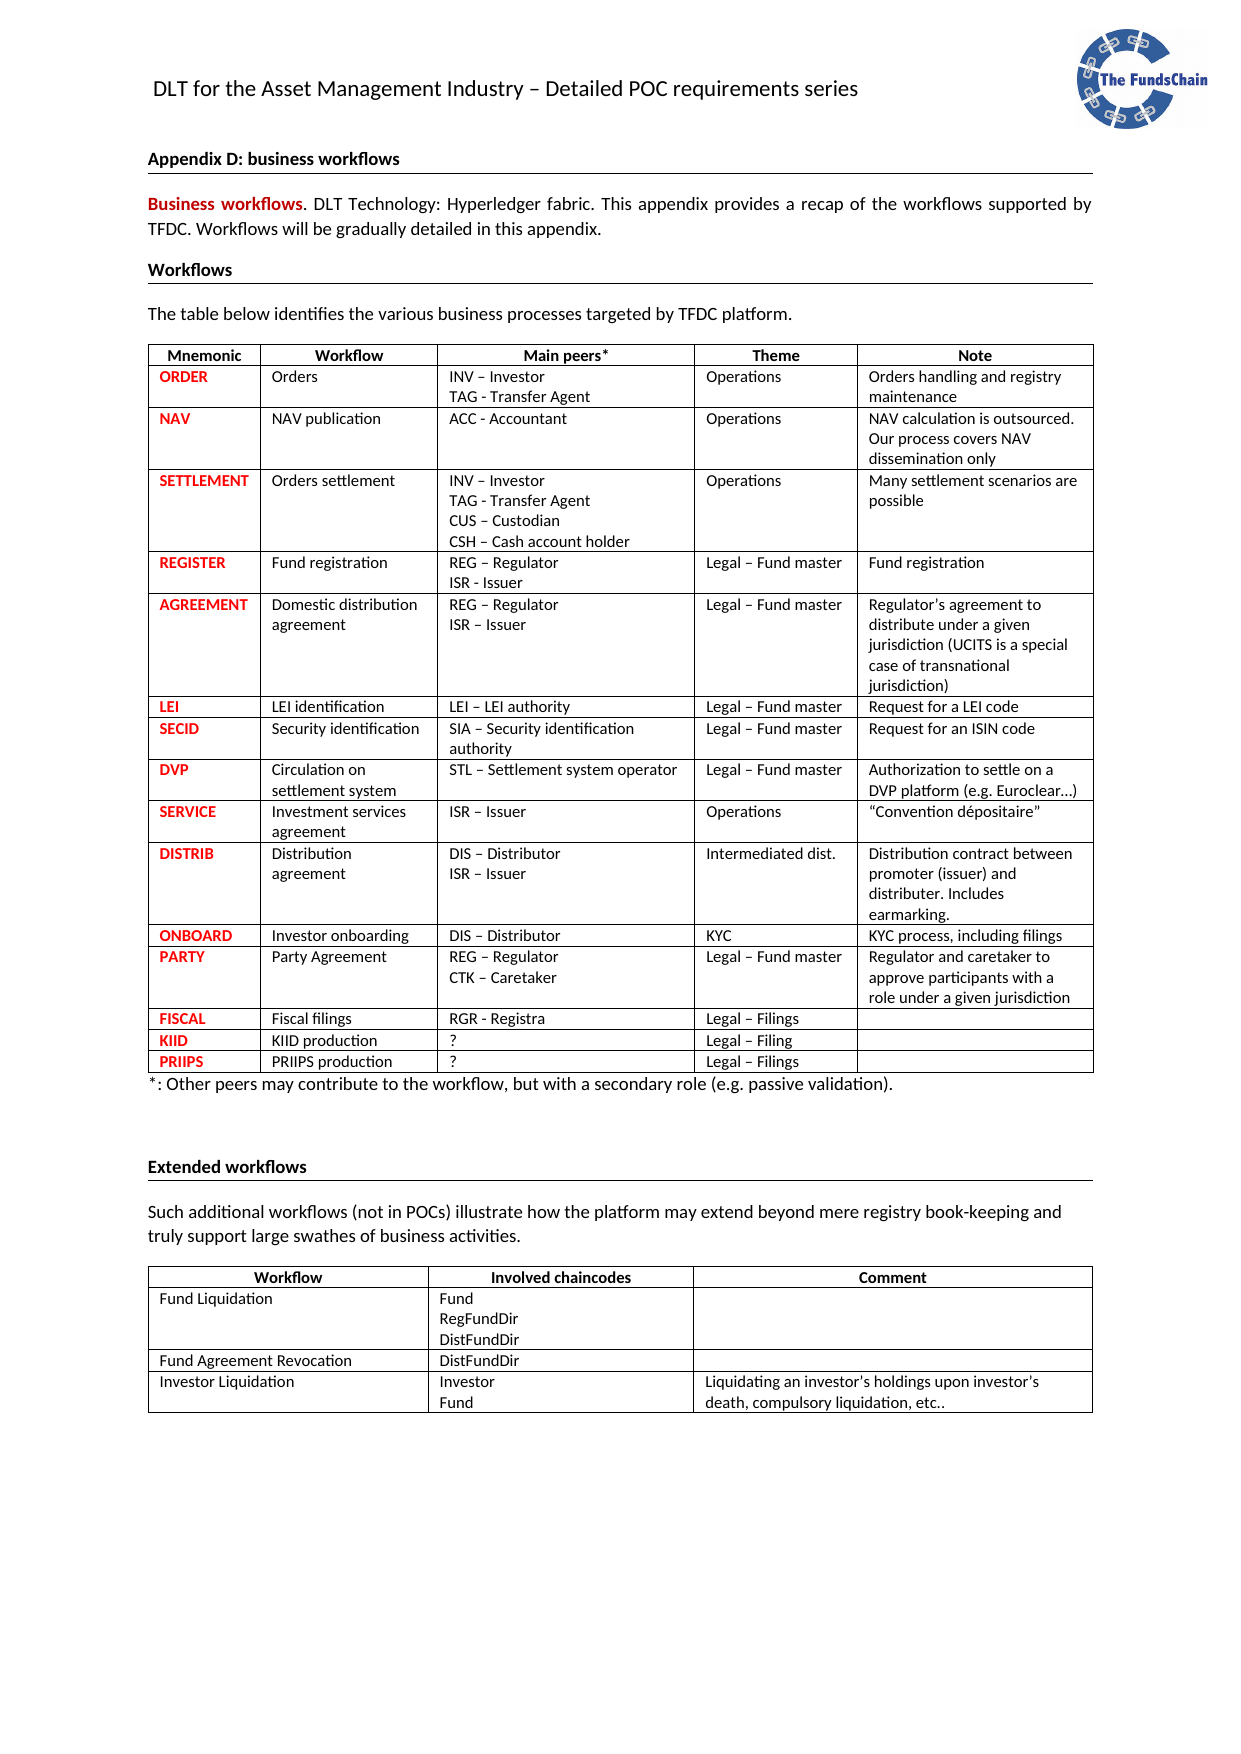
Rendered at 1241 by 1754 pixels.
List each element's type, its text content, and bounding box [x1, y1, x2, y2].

table_cell KYC process, including filings [858, 925, 1093, 946]
table_cell DIS – Distributor [438, 925, 694, 946]
table_cell Legal – Fund master [695, 718, 857, 758]
table_cell DIS – Distributor ISR – Issuer [438, 843, 694, 924]
table_cell Fund Agreement Revocation [149, 1350, 428, 1371]
table_cell LEI – LEI authority [438, 697, 694, 717]
table_cell [858, 1030, 1093, 1050]
table_cell INV – Investor TAG - Transfer Agent [438, 366, 694, 407]
table_cell STL – Settlement system operator [438, 760, 694, 800]
table_cell PRIIPS [149, 1051, 260, 1072]
table_cell [858, 1051, 1093, 1072]
table_cell Legal – Filings [695, 1051, 857, 1072]
table_header Workflow [149, 1267, 428, 1287]
table_cell SIA – Security identification authority [438, 718, 694, 758]
table_header Comment [694, 1267, 1092, 1287]
table_cell Fund registration [261, 552, 437, 593]
table_cell ORDER [149, 366, 260, 407]
table_cell [694, 1288, 1092, 1349]
table_cell REGISTER [149, 552, 260, 593]
table_cell Investor Liquidation [149, 1372, 428, 1412]
table_header Mnemonic [149, 345, 260, 365]
table_header Workflow [261, 345, 437, 365]
table_cell Request for a LEI code [858, 697, 1093, 717]
table_cell Fund registration [858, 552, 1093, 593]
picture [1075, 29, 1208, 129]
table_cell LEI identification [261, 697, 437, 717]
table_cell SETTLEMENT [149, 470, 260, 551]
table_cell PRIIPS production [261, 1051, 437, 1072]
table_cell ACC - Accountant [438, 408, 694, 469]
table_cell Legal – Fund master [695, 697, 857, 717]
table_cell ISR – Issuer [438, 801, 694, 842]
text The table below identifies the various business processes targeted by TFDC platform. [148, 303, 1093, 326]
table_cell Authorization to settle on a DVP platform (e.g. Euroclear…) [858, 760, 1093, 800]
table_cell “Convention dépositaire” [858, 801, 1093, 842]
table_cell [858, 1009, 1093, 1029]
table_cell DistFundDir [429, 1350, 693, 1371]
text Business workflows. DLT Technology: Hyperledger fabric. This appendix provides a recap of the workflows supported by TFDC. Workflows will be gradually detailed in this appendix. [148, 192, 1093, 240]
table_cell SERVICE [149, 801, 260, 842]
table_cell Circulation on settlement system [261, 760, 437, 800]
table_cell Operations [695, 408, 857, 469]
table_cell Investor Fund [429, 1372, 693, 1412]
table_cell Legal – Fund master [695, 760, 857, 800]
table_cell LEI [149, 697, 260, 717]
table_cell Legal – Fund master [695, 947, 857, 1007]
table_cell ? [438, 1051, 694, 1072]
table_cell Regulator’s agreement to distribute under a given jurisdiction (UCITS is a special case of transnational jurisdiction) [858, 594, 1093, 696]
table_cell Regulator and caretaker to approve participants with a role under a given jurisdiction [858, 947, 1093, 1007]
table_cell Orders [261, 366, 437, 407]
table_cell Intermediated dist. [695, 843, 857, 924]
table_cell Fund Liquidation [149, 1288, 428, 1349]
table_cell Many settlement scenarios are possible [858, 470, 1093, 551]
table_cell Security identification [261, 718, 437, 758]
table_cell Orders settlement [261, 470, 437, 551]
table_cell KYC [695, 925, 857, 946]
table_cell AGREEMENT [149, 594, 260, 696]
table_cell RGR - Registra [438, 1009, 694, 1029]
table_cell Operations [695, 366, 857, 407]
table_cell FISCAL [149, 1009, 260, 1029]
table_header Involved chaincodes [429, 1267, 693, 1287]
table_cell DISTRIB [149, 843, 260, 924]
table_cell Legal – Fund master [695, 594, 857, 696]
table_cell ? [438, 1030, 694, 1050]
table_cell Investment services agreement [261, 801, 437, 842]
text Extended workflows [148, 1155, 1093, 1180]
table_cell INV – Investor TAG - Transfer Agent CUS – Custodian CSH – Cash account holder [438, 470, 694, 551]
table_cell Legal – Filings [695, 1009, 857, 1029]
table_cell ONBOARD [149, 925, 260, 946]
table_cell KIID production [261, 1030, 437, 1050]
table_cell DVP [149, 760, 260, 800]
table_header Main peers* [438, 345, 694, 365]
table_cell Operations [695, 801, 857, 842]
table_cell Party Agreement [261, 947, 437, 1007]
table_cell PARTY [149, 947, 260, 1007]
table_cell Legal – Filing [695, 1030, 857, 1050]
table_header Theme [695, 345, 857, 365]
table_cell NAV publication [261, 408, 437, 469]
table_cell Orders handling and registry maintenance [858, 366, 1093, 407]
table_cell SECID [149, 718, 260, 758]
table_cell REG – Regulator CTK – Caretaker [438, 947, 694, 1007]
table_cell Request for an ISIN code [858, 718, 1093, 758]
table_cell Liquidating an investor’s holdings upon investor’s death, compulsory liquidation, etc.. [694, 1372, 1092, 1412]
text *: Other peers may contribute to the workflow, but with a secondary role (e.g. passive validation). [148, 1073, 1093, 1096]
table_cell [694, 1350, 1092, 1371]
text Such additional workflows (not in POCs) illustrate how the platform may extend beyond mere registry book-keeping and truly support large swathes of business activities. [148, 1200, 1093, 1247]
table_cell REG – Regulator ISR - Issuer [438, 552, 694, 593]
table_header Note [858, 345, 1093, 365]
table_cell Domestic distribution agreement [261, 594, 437, 696]
table_cell Investor onboarding [261, 925, 437, 946]
table_cell Distribution agreement [261, 843, 437, 924]
text Workflows [148, 258, 1093, 283]
table_cell Fund RegFundDir DistFundDir [429, 1288, 693, 1349]
table_cell Fiscal filings [261, 1009, 437, 1029]
table_cell NAV calculation is outsourced. Our process covers NAV dissemination only [858, 408, 1093, 469]
table_cell NAV [149, 408, 260, 469]
table_cell Legal – Fund master [695, 552, 857, 593]
table_cell Operations [695, 470, 857, 551]
table_cell KIID [149, 1030, 260, 1050]
table_cell Distribution contract between promoter (issuer) and distributer. Includes earmarking. [858, 843, 1093, 924]
text Appendix D: business workflows [148, 148, 1093, 173]
table_cell REG – Regulator ISR – Issuer [438, 594, 694, 696]
